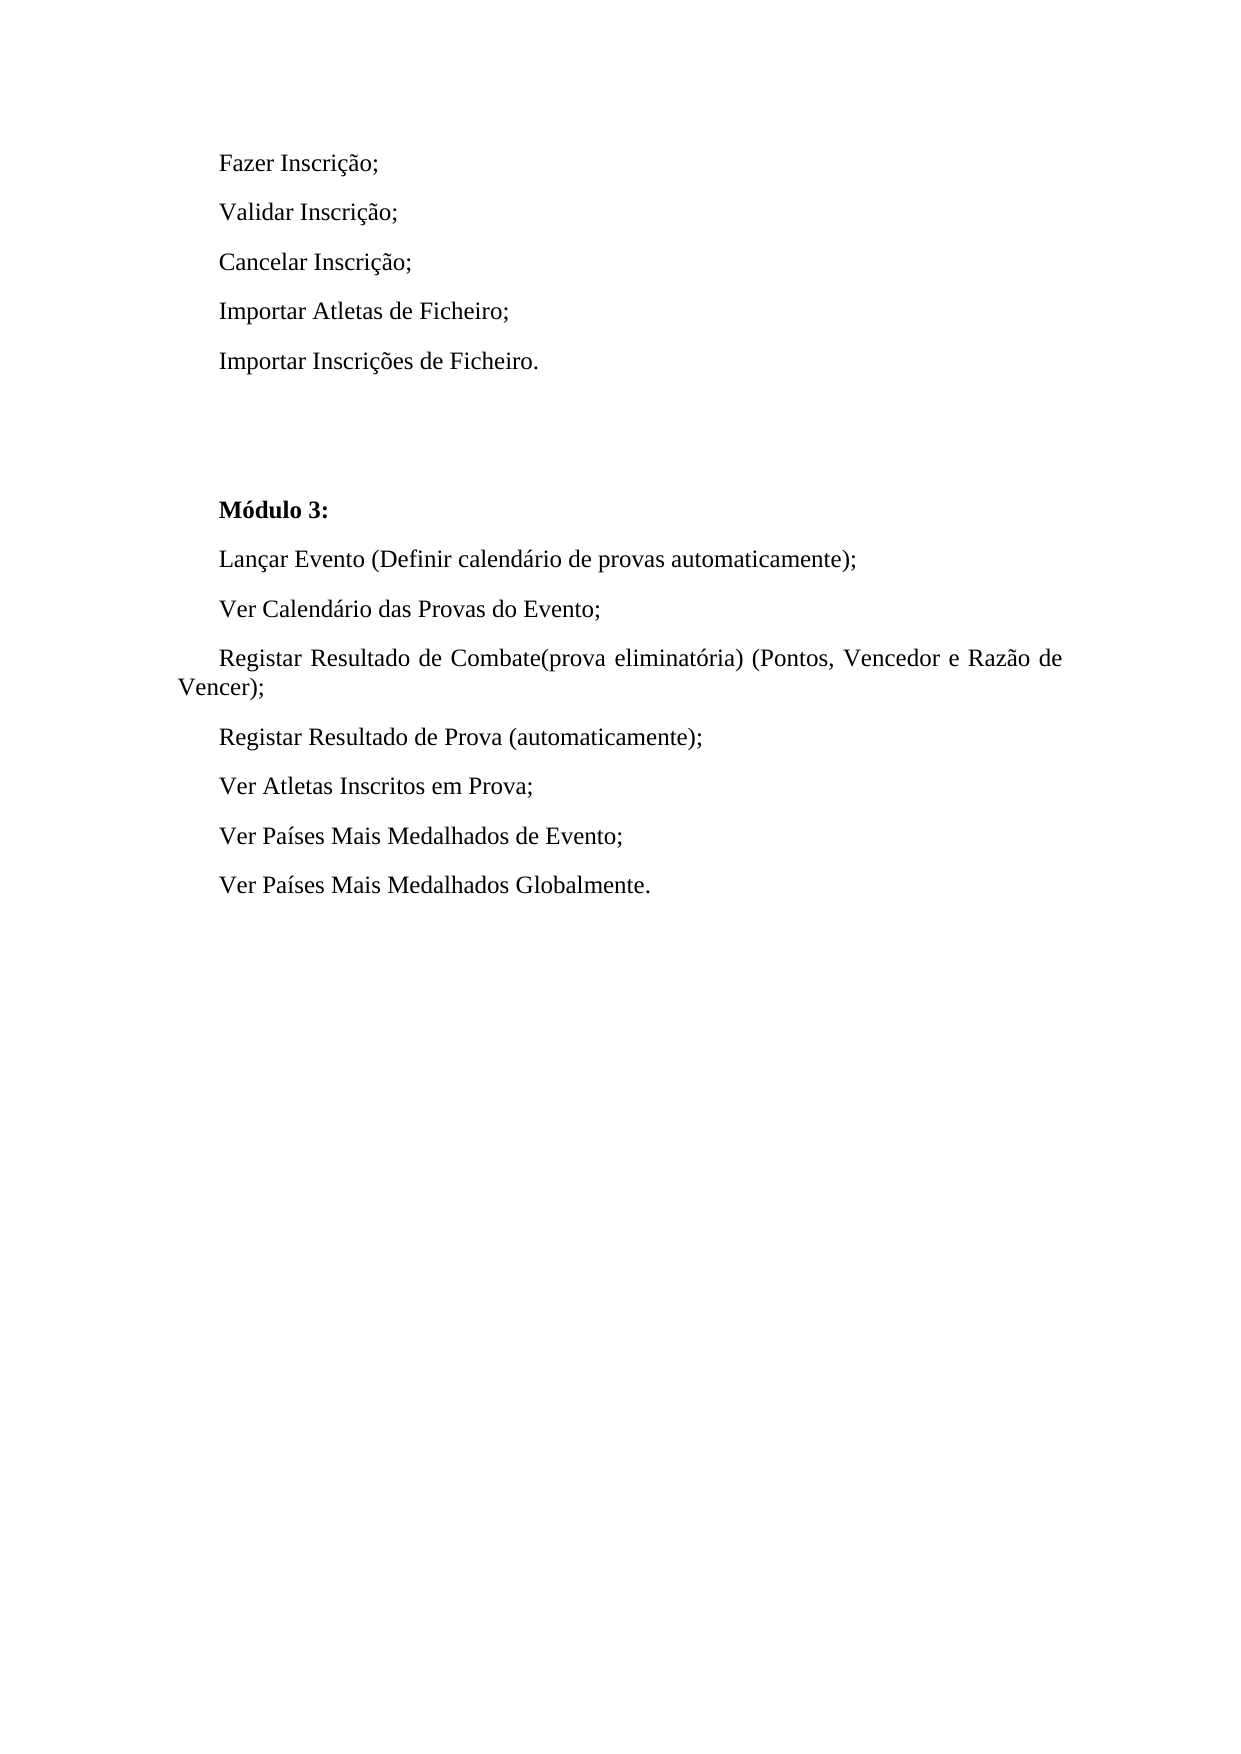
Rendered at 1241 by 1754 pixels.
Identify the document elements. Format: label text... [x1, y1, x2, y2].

text Ver Países Mais Medalhados de Evento; [177, 821, 1063, 850]
text Importar Atletas de Ficheiro; [177, 296, 1063, 325]
text Ver Países Mais Medalhados Globalmente. [177, 871, 1063, 899]
text Cancelar Inscrição; [177, 247, 1063, 276]
text Registar Resultado de Combate(prova eliminatória) (Pontos, Vencedor e Razão de Vencer); [177, 643, 1063, 701]
text Lançar Evento (Definir calendário de provas automaticamente); [177, 544, 1063, 573]
text Registar Resultado de Prova (automaticamente); [177, 722, 1063, 751]
text Importar Inscrições de Ficheiro. [177, 346, 1063, 375]
text Fazer Inscrição; [177, 148, 1063, 176]
text Validar Inscrição; [177, 197, 1063, 226]
text Ver Atletas Inscritos em Prova; [177, 771, 1063, 800]
text Ver Calendário das Provas do Evento; [177, 594, 1063, 623]
text Módulo 3: [177, 495, 1063, 523]
